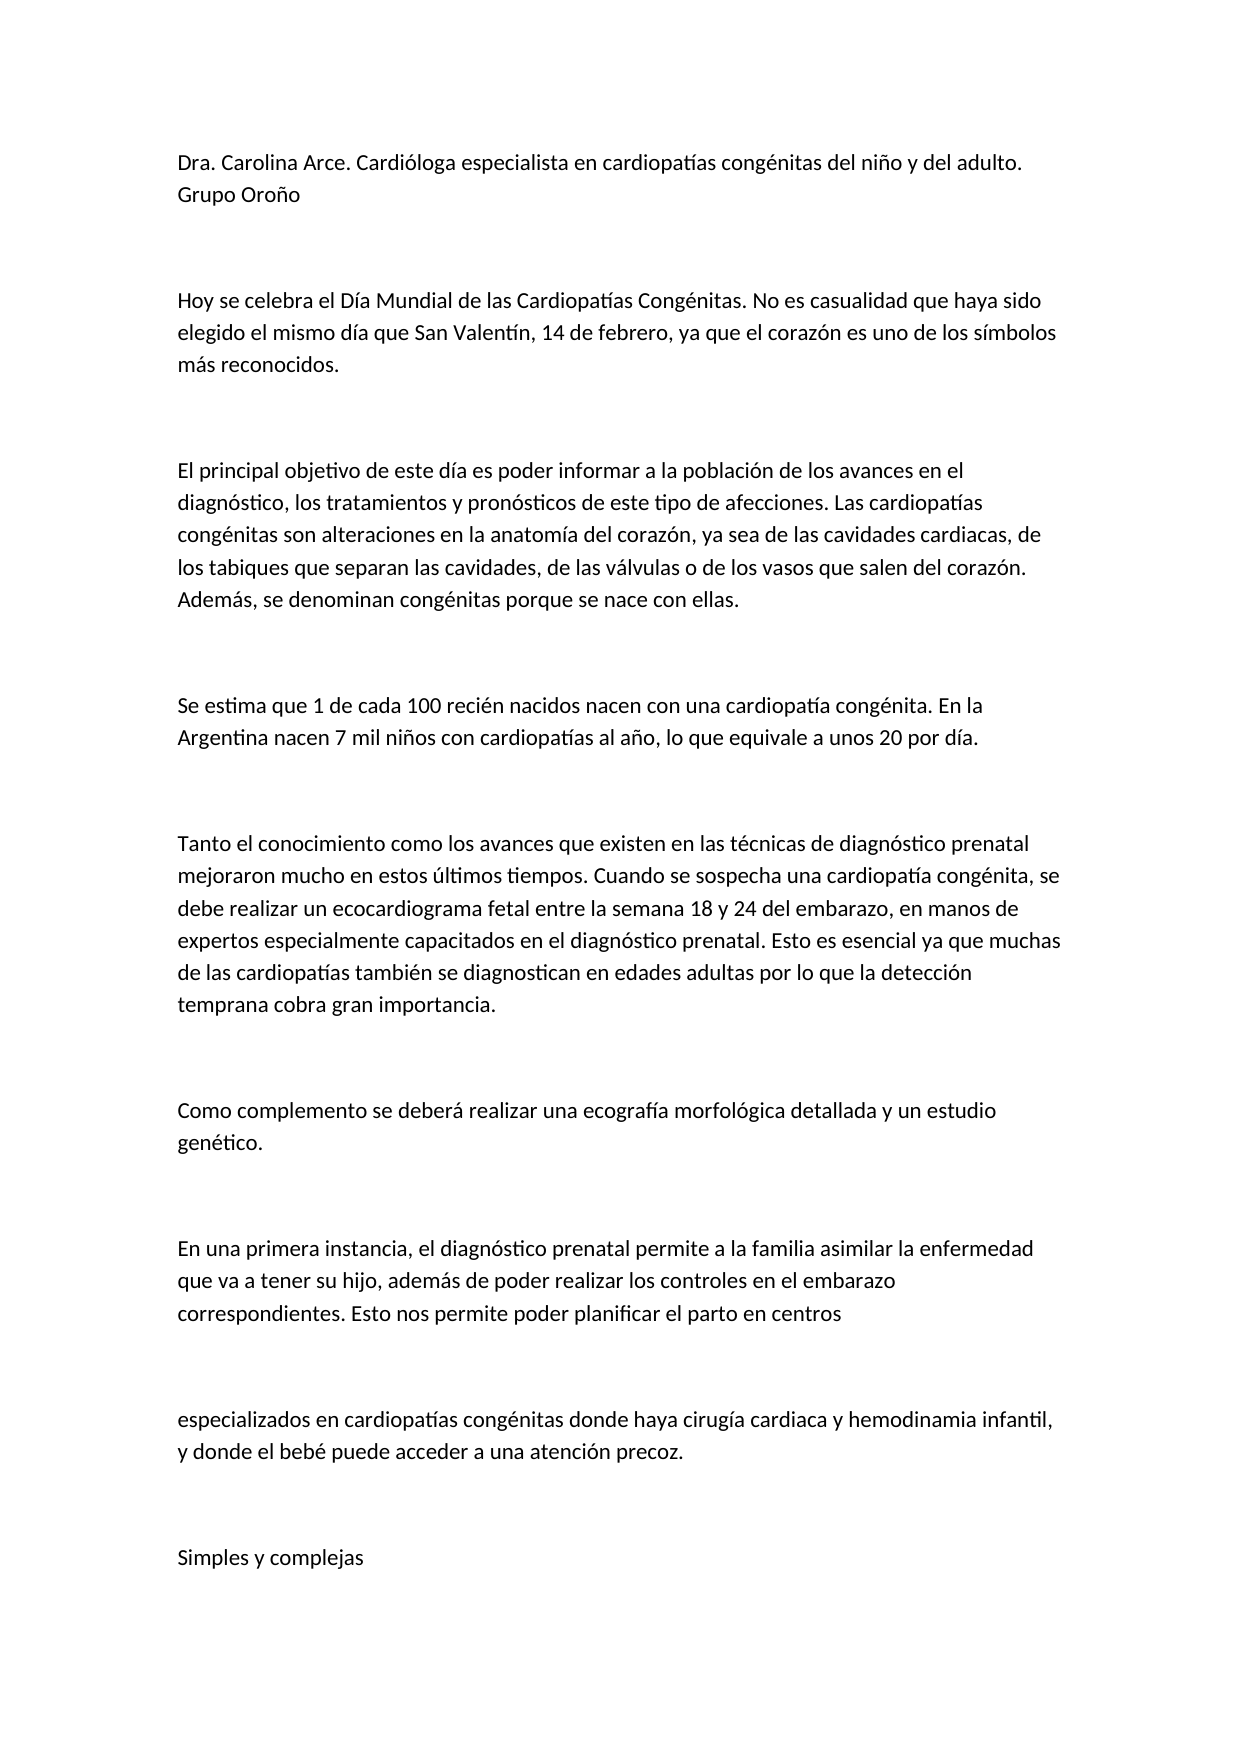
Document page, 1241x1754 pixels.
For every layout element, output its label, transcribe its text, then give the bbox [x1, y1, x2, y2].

text Hoy se celebra el Día Mundial de las Cardiopatías Congénitas. No es casualidad que haya sido elegido el mismo día que San Valentín, 14 de febrero, ya que el corazón es uno de los símbolos más reconocidos. [177, 286, 1063, 378]
text En una primera instancia, el diagnóstico prenatal permite a la familia asimilar la enfermedad que va a tener su hijo, además de poder realizar los controles en el embarazo correspondientes. Esto nos permite poder planificar el parto en centros [177, 1234, 1063, 1327]
text especializados en cardiopatías congénitas donde haya cirugía cardiaca y hemodinamia infantil, y donde el bebé puede acceder a una atención precoz. [177, 1405, 1063, 1465]
text El principal objetivo de este día es poder informar a la población de los avances en el diagnóstico, los tratamientos y pronósticos de este tipo de afecciones. Las cardiopatías congénitas son alteraciones en la anatomía del corazón, ya sea de las cavidades cardiacas, de los tabiques que separan las cavidades, de las válvulas o de los vasos que salen del corazón. Además, se denominan congénitas porque se nace con ellas. [177, 456, 1063, 613]
text Como complemento se deberá realizar una ecografía morfológica detallada y un estudio genético. [177, 1096, 1063, 1156]
text Tanto el conocimiento como los avances que existen en las técnicas de diagnóstico prenatal mejoraron mucho en estos últimos tiempos. Cuando se sospecha una cardiopatía congénita, se debe realizar un ecocardiograma fetal entre la semana 18 y 24 del embarazo, en manos de expertos especialmente capacitados en el diagnóstico prenatal. Esto es esencial ya que muchas de las cardiopatías también se diagnostican en edades adultas por lo que la detección temprana cobra gran importancia. [177, 829, 1063, 1018]
text Se estima que 1 de cada 100 recién nacidos nacen con una cardiopatía congénita. En la Argentina nacen 7 mil niños con cardiopatías al año, lo que equivale a unos 20 por día. [177, 691, 1063, 751]
text Dra. Carolina Arce. Cardióloga especialista en cardiopatías congénitas del niño y del adulto. Grupo Oroño [177, 148, 1063, 208]
text Simples y complejas [177, 1543, 1063, 1571]
